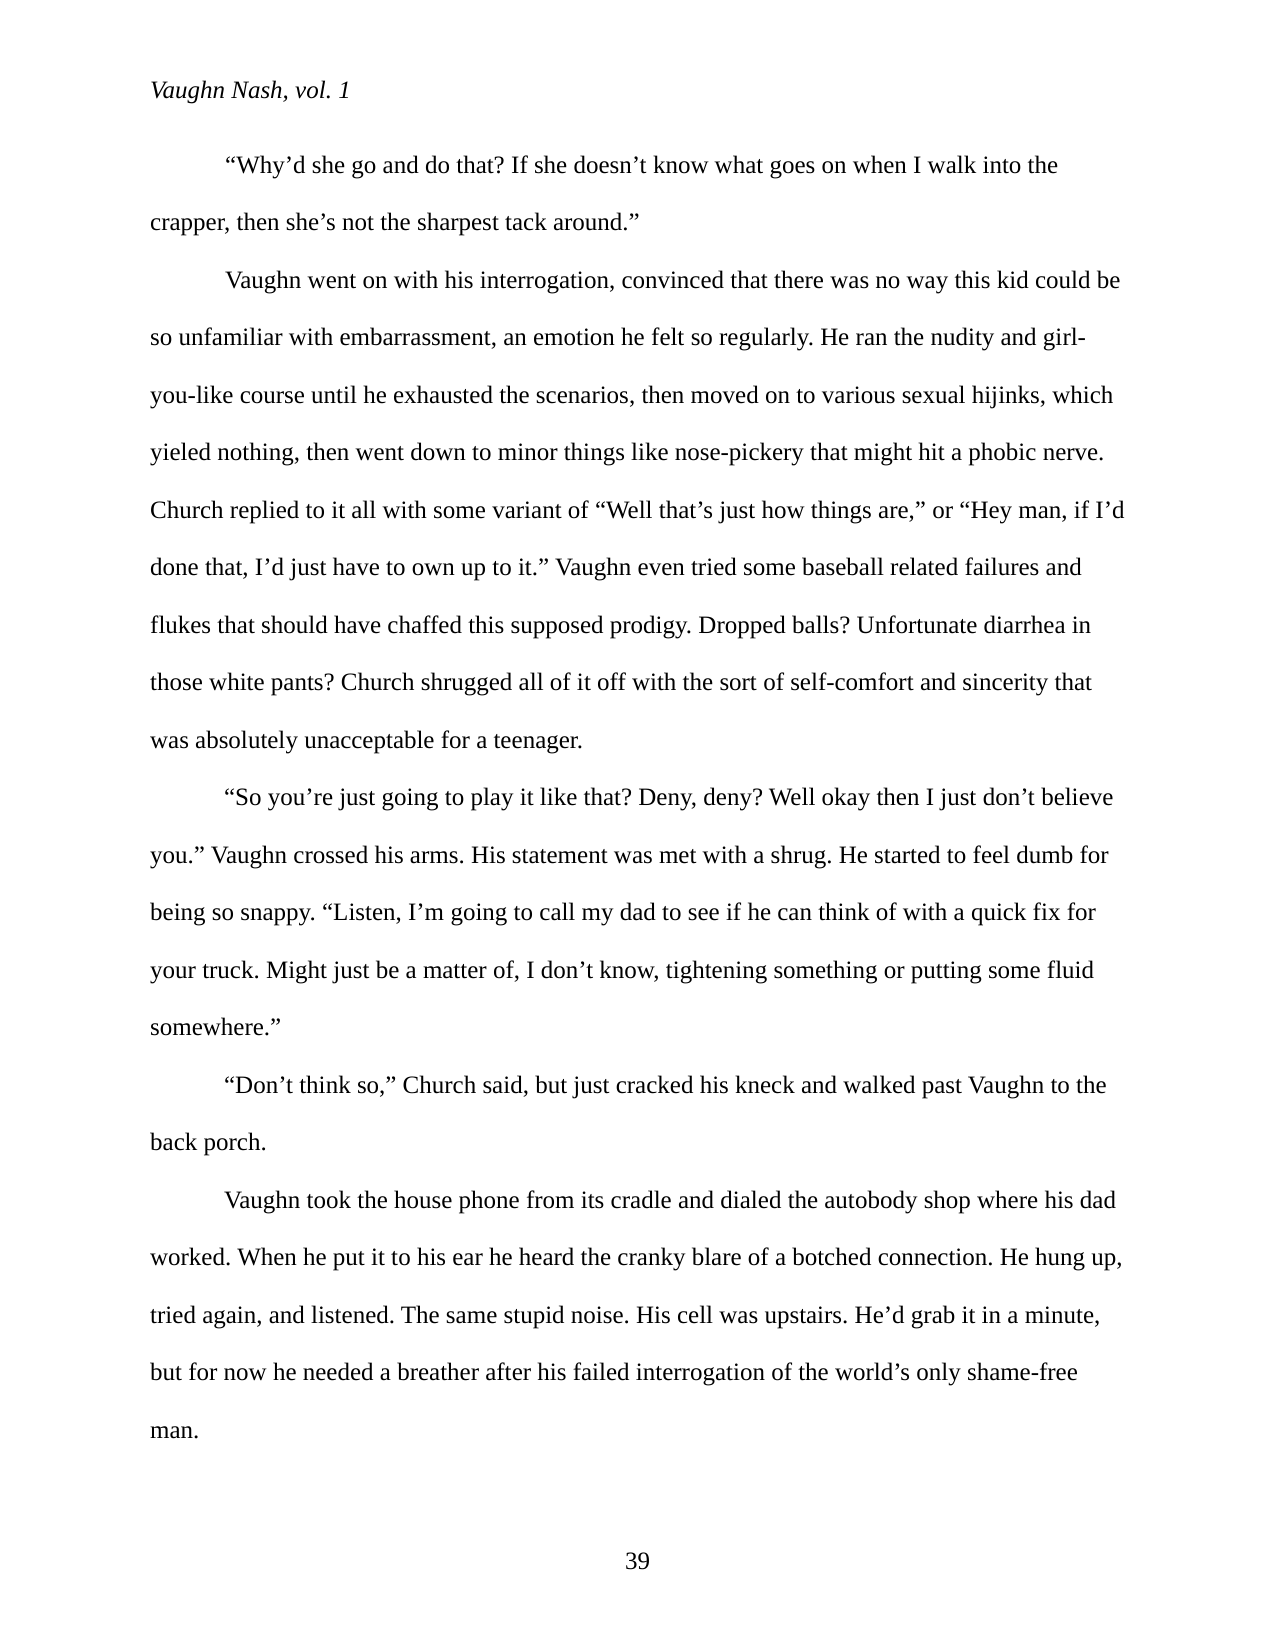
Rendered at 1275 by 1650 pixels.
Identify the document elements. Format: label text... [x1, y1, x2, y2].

text “So you’re just going to play it like that? Deny, deny? Well okay then I just don’t believe you.” Vaughn crossed his arms. His statement was met with a shrug. He started to feel dumb for being so snappy. “Listen, I’m going to call my dad to see if he can think of with a quick fix for your truck. Might just be a matter of, I don’t know, tightening something or putting some fluid somewhere.” [150, 782, 1125, 1041]
text “Why’d she go and do that? If she doesn’t know what goes on when I walk into the crapper, then she’s not the sharpest tack around.” [150, 150, 1125, 236]
text Vaughn took the house phone from its cradle and dialed the autobody shop where his dad worked. When he put it to his ear he heard the cranky blare of a botched connection. He hung up, tried again, and listened. The same stupid noise. His cell was upstairs. He’d grab it in a minute, but for now he needed a breather after his failed interrogation of the world’s only shame-free man. [150, 1185, 1125, 1444]
text “Don’t think so,” Church said, but just cracked his kneck and walked past Vaughn to the back porch. [150, 1070, 1125, 1156]
